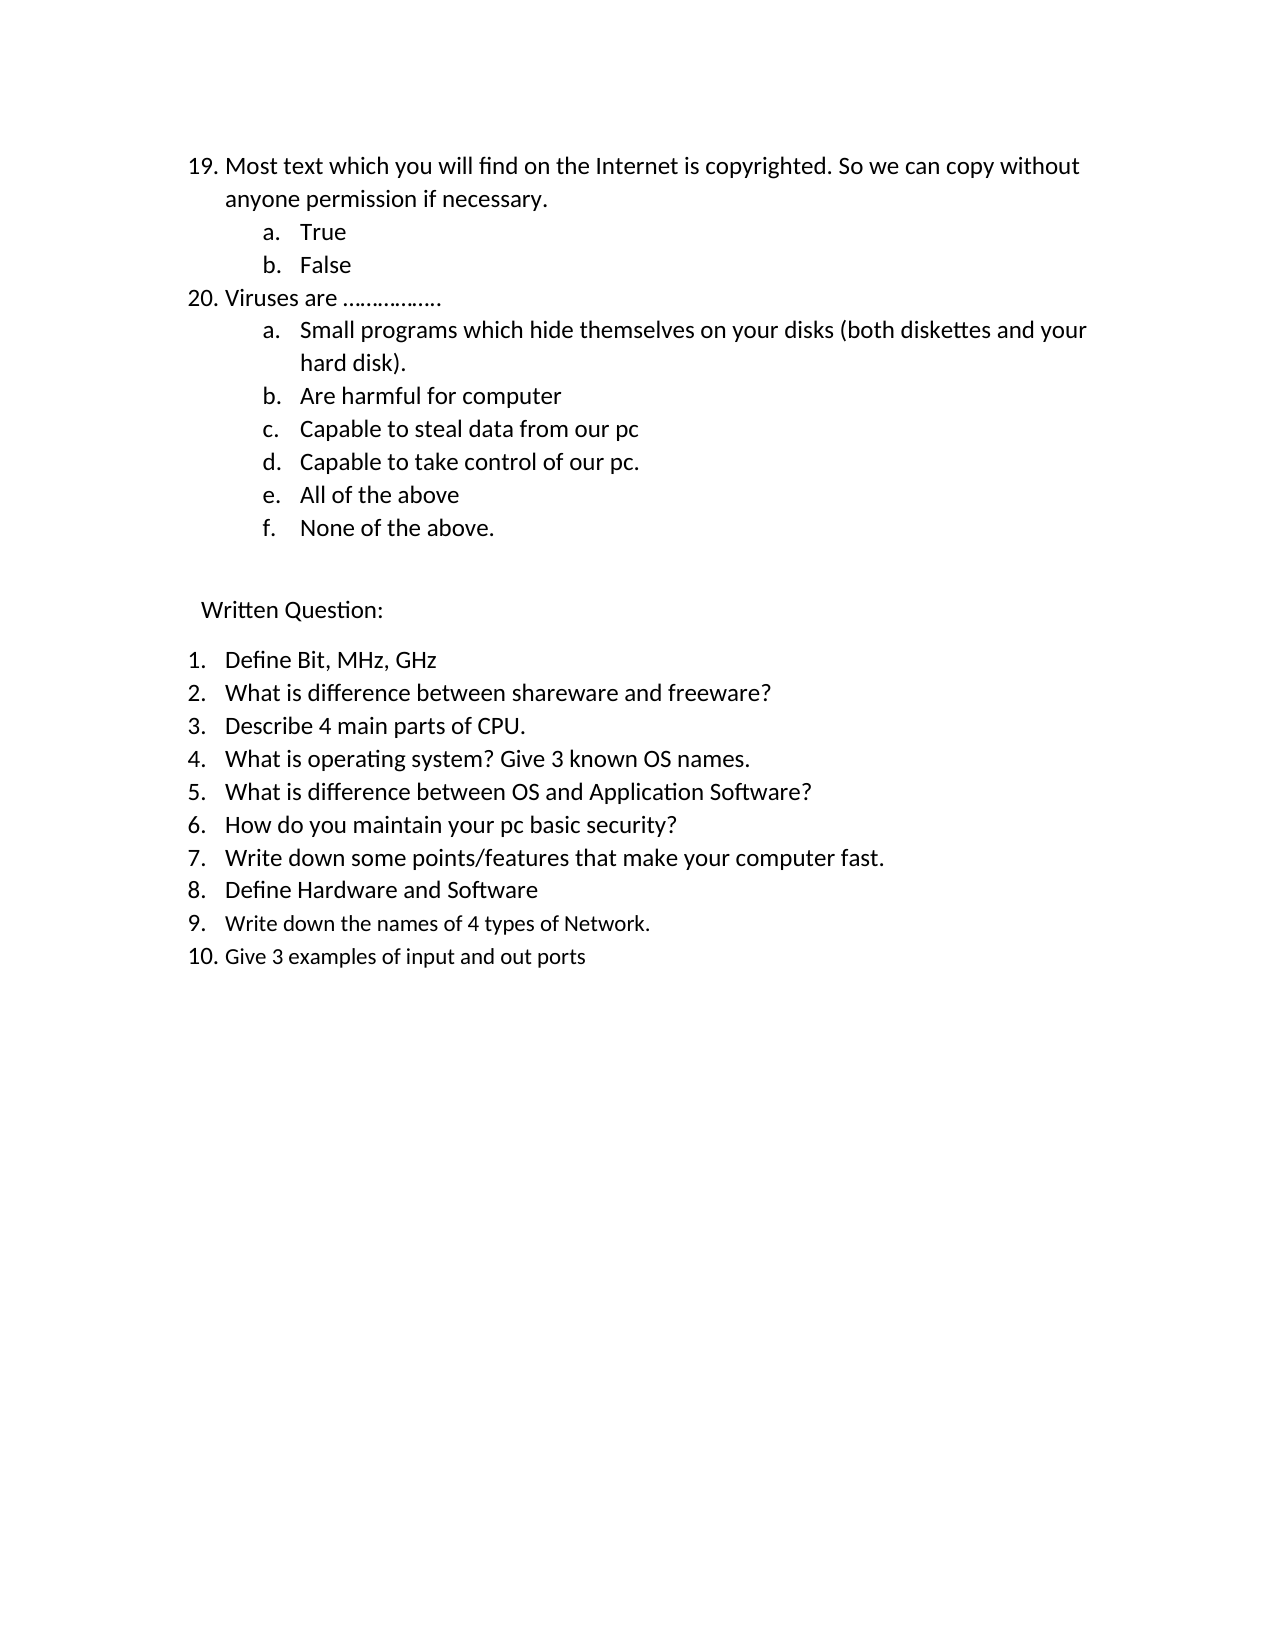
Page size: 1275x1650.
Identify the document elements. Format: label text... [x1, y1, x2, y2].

list All of the above [262, 479, 1125, 510]
list Write down the names of 4 types of Network. [187, 907, 1125, 938]
list Most text which you will find on the Internet is copyrighted. So we can copy without anyone permission if necessary. [187, 150, 1125, 213]
list How do you maintain your pc basic security? [187, 809, 1125, 839]
list Define Bit, MHz, GHz [187, 644, 1125, 675]
list Capable to steal data from our pc [262, 413, 1125, 444]
list What is difference between shareware and freeware? [187, 677, 1125, 708]
list Capable to take control of our pc. [262, 446, 1125, 477]
list Are harmful for computer [262, 380, 1125, 411]
list Define Hardware and Software [187, 874, 1125, 905]
list What is operating system? Give 3 known OS names. [187, 743, 1125, 773]
list What is difference between OS and Application Software? [187, 776, 1125, 806]
list Write down some points/features that make your computer fast. [187, 842, 1125, 872]
list Small programs which hide themselves on your disks (both diskettes and your hard disk). [262, 314, 1125, 378]
list Describe 4 main parts of CPU. [187, 710, 1125, 741]
list False [262, 249, 1125, 279]
list True [262, 216, 1125, 246]
list Viruses are …………….. [187, 282, 1125, 312]
text Written Question: [150, 594, 1125, 625]
list None of the above. [262, 512, 1125, 543]
list Give 3 examples of input and out ports [187, 940, 1125, 971]
